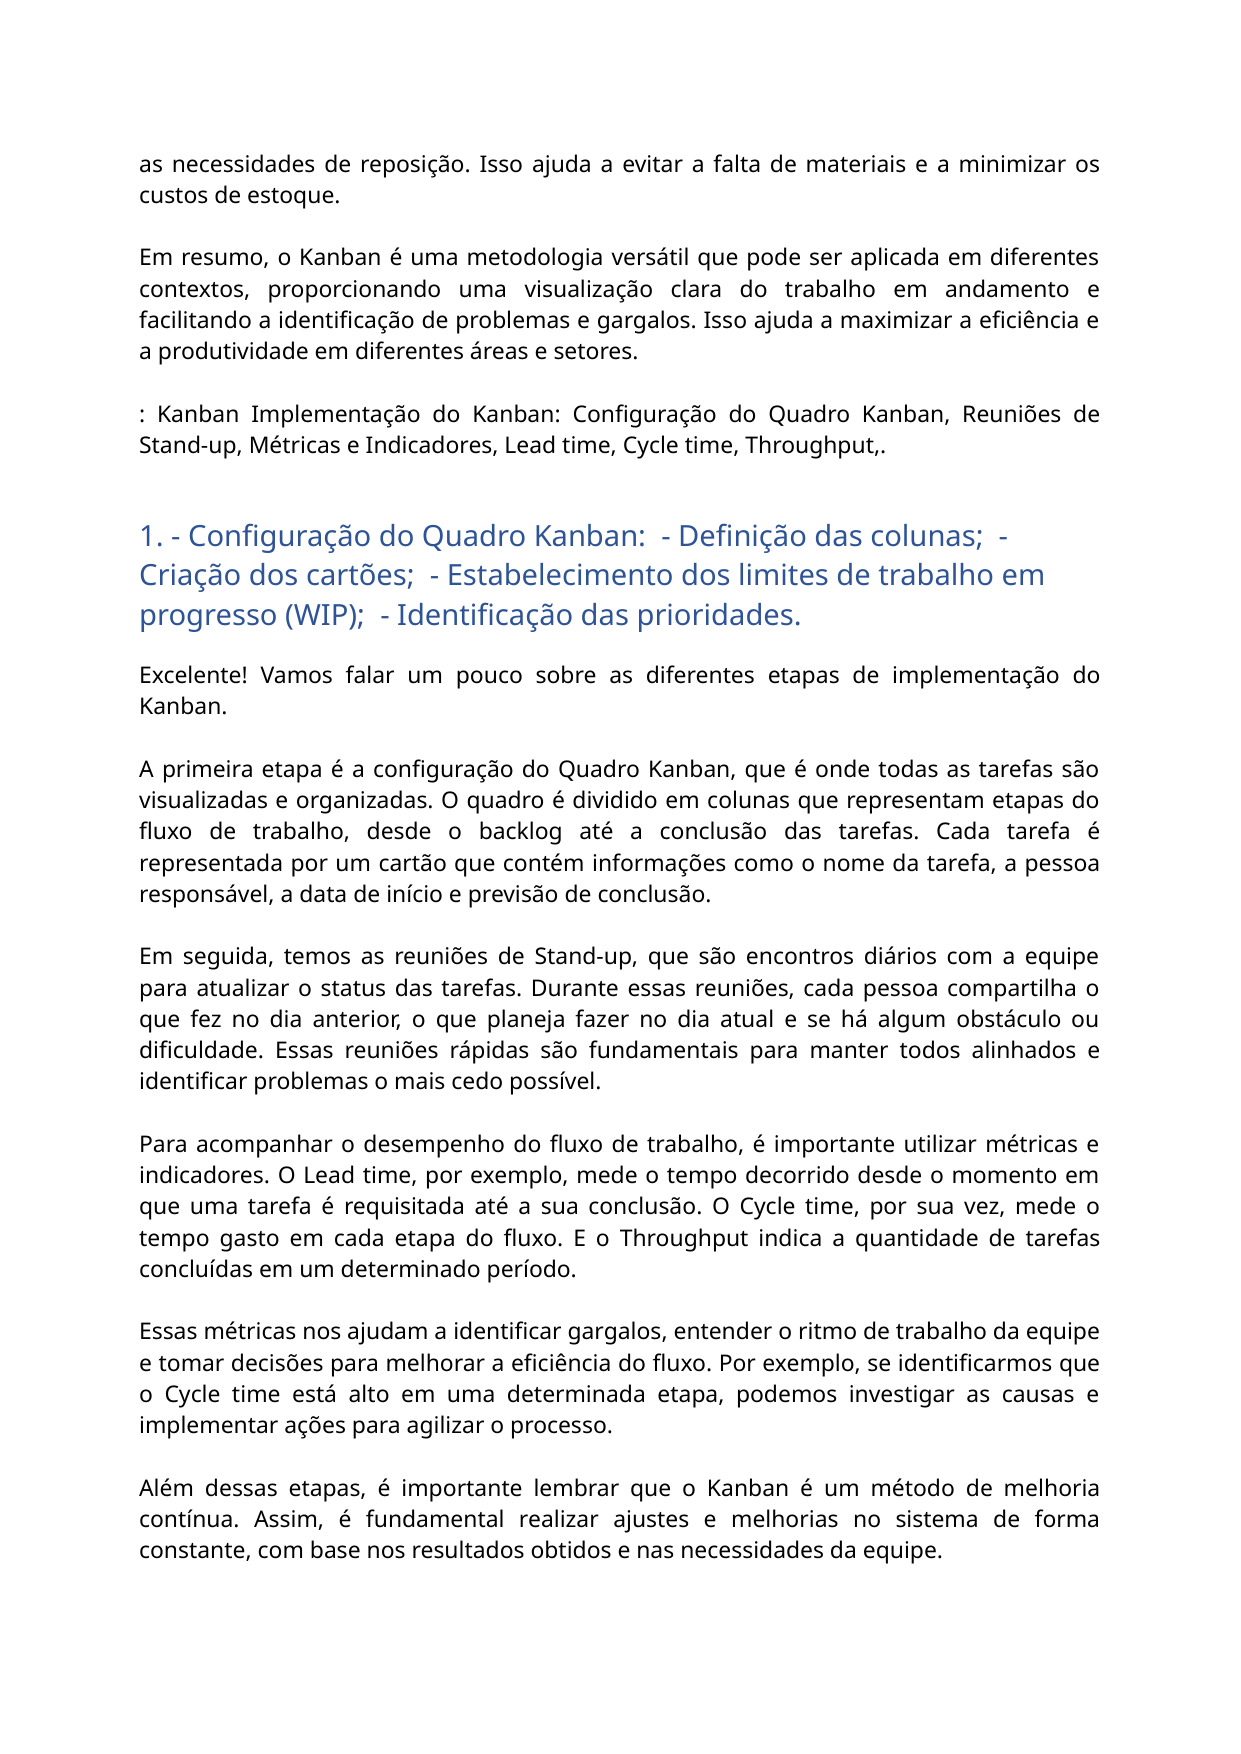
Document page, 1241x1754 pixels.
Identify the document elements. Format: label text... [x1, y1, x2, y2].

text Além dessas etapas, é importante lembrar que o Kanban é um método de melhoria contínua. Assim, é fundamental realizar ajustes e melhorias no sistema de forma constante, com base nos resultados obtidos e nas necessidades da equipe. [139, 1471, 1101, 1565]
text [139, 148, 1101, 210]
text Para acompanhar o desempenho do fluxo de trabalho, é importante utilizar métricas e indicadores. O Lead time, por exemplo, mede o tempo decorrido desde o momento em que uma tarefa é requisitada até a sua conclusão. O Cycle time, por sua vez, mede o tempo gasto em cada etapa do fluxo. E o Throughput indica a quantidade de tarefas concluídas em um determinado período. [139, 1128, 1101, 1284]
subtitle 1. - Configuração do Quadro Kanban: - Definição das colunas; - Criação dos cartões; - Estabelecimento dos limites de trabalho em progresso (WIP); - Identificação das prioridades. [139, 515, 1101, 634]
text Em seguida, temos as reuniões de Stand-up, que são encontros diários com a equipe para atualizar o status das tarefas. Durante essas reuniões, cada pessoa compartilha o que fez no dia anterior, o que planeja fazer no dia atual e se há algum obstáculo ou dificuldade. Essas reuniões rápidas são fundamentais para manter todos alinhados e identificar problemas o mais cedo possível. [139, 940, 1101, 1096]
text Essas métricas nos ajudam a identificar gargalos, entender o ritmo de trabalho da equipe e tomar decisões para melhorar a eficiência do fluxo. Por exemplo, se identificarmos que o Cycle time está alto em uma determinada etapa, podemos investigar as causas e implementar ações para agilizar o processo. [139, 1315, 1101, 1440]
text Em resumo, o Kanban é uma metodologia versátil que pode ser aplicada em diferentes contextos, proporcionando uma visualização clara do trabalho em andamento e facilitando a identificação de problemas e gargalos. Isso ajuda a maximizar a eficiência e a produtividade em diferentes áreas e setores. [139, 241, 1101, 366]
text : Kanban Implementação do Kanban: Configuração do Quadro Kanban, Reuniões de Stand-up, Métricas e Indicadores, Lead time, Cycle time, Throughput,. [139, 398, 1101, 460]
text A primeira etapa é a configuração do Quadro Kanban, que é onde todas as tarefas são visualizadas e organizadas. O quadro é dividido em colunas que representam etapas do fluxo de trabalho, desde o backlog até a conclusão das tarefas. Cada tarefa é representada por um cartão que contém informações como o nome da tarefa, a pessoa responsável, a data de início e previsão de conclusão. [139, 753, 1101, 909]
text Excelente! Vamos falar um pouco sobre as diferentes etapas de implementação do Kanban. [139, 659, 1101, 721]
